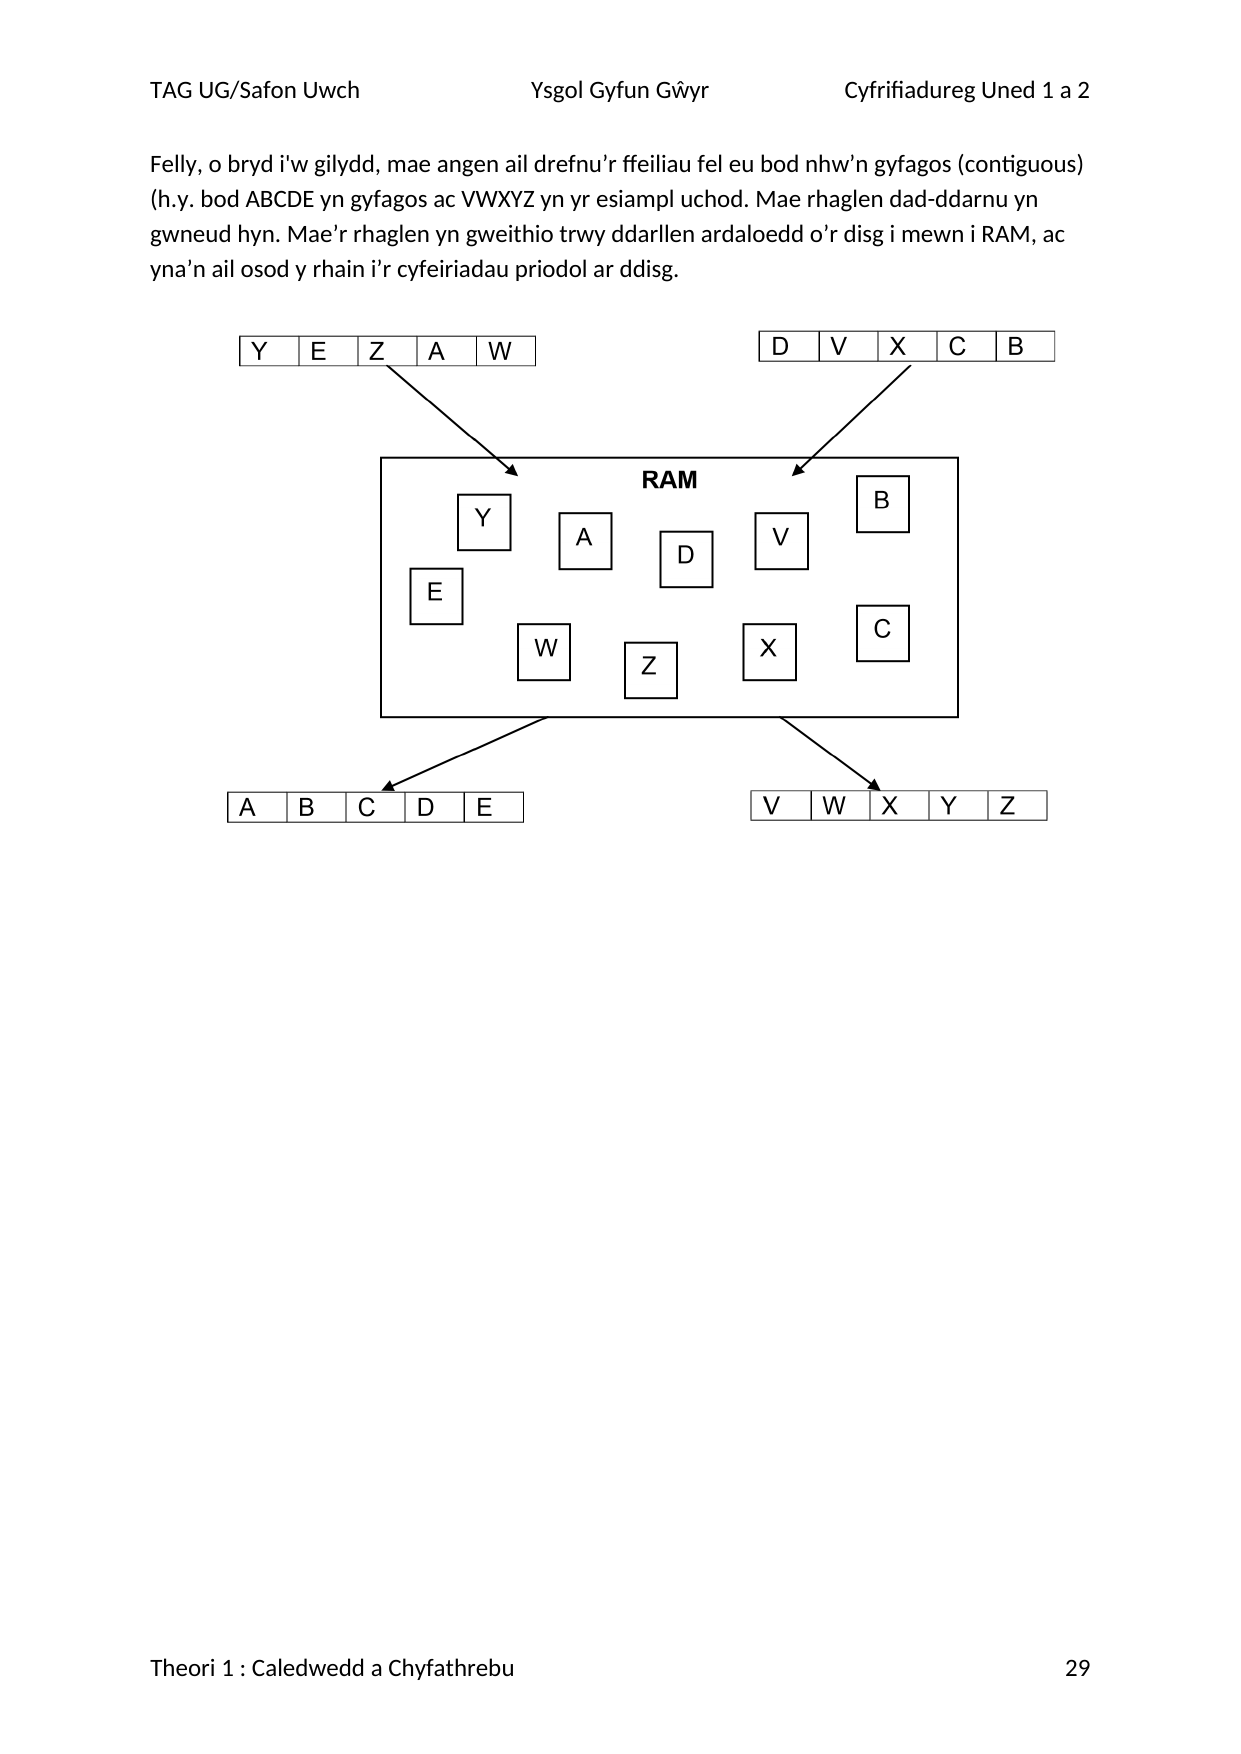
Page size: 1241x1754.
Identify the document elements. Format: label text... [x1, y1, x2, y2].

text Felly, o bryd i'w gilydd, mae angen ail drefnu’r ffeiliau fel eu bod nhw’n gyfagos (contiguous) (h.y. bod ABCDE yn gyfagos ac VWXYZ yn yr esiampl uchod. Mae rhaglen dad-ddarnu yn gwneud hyn. Mae’r rhaglen yn gweithio trwy ddarllen ardaloedd o’r disg i mewn i RAM, ac yna’n ail osod y rhain i’r cyfeiriadau priodol ar ddisg. [150, 148, 1089, 283]
picture [184, 330, 1056, 847]
